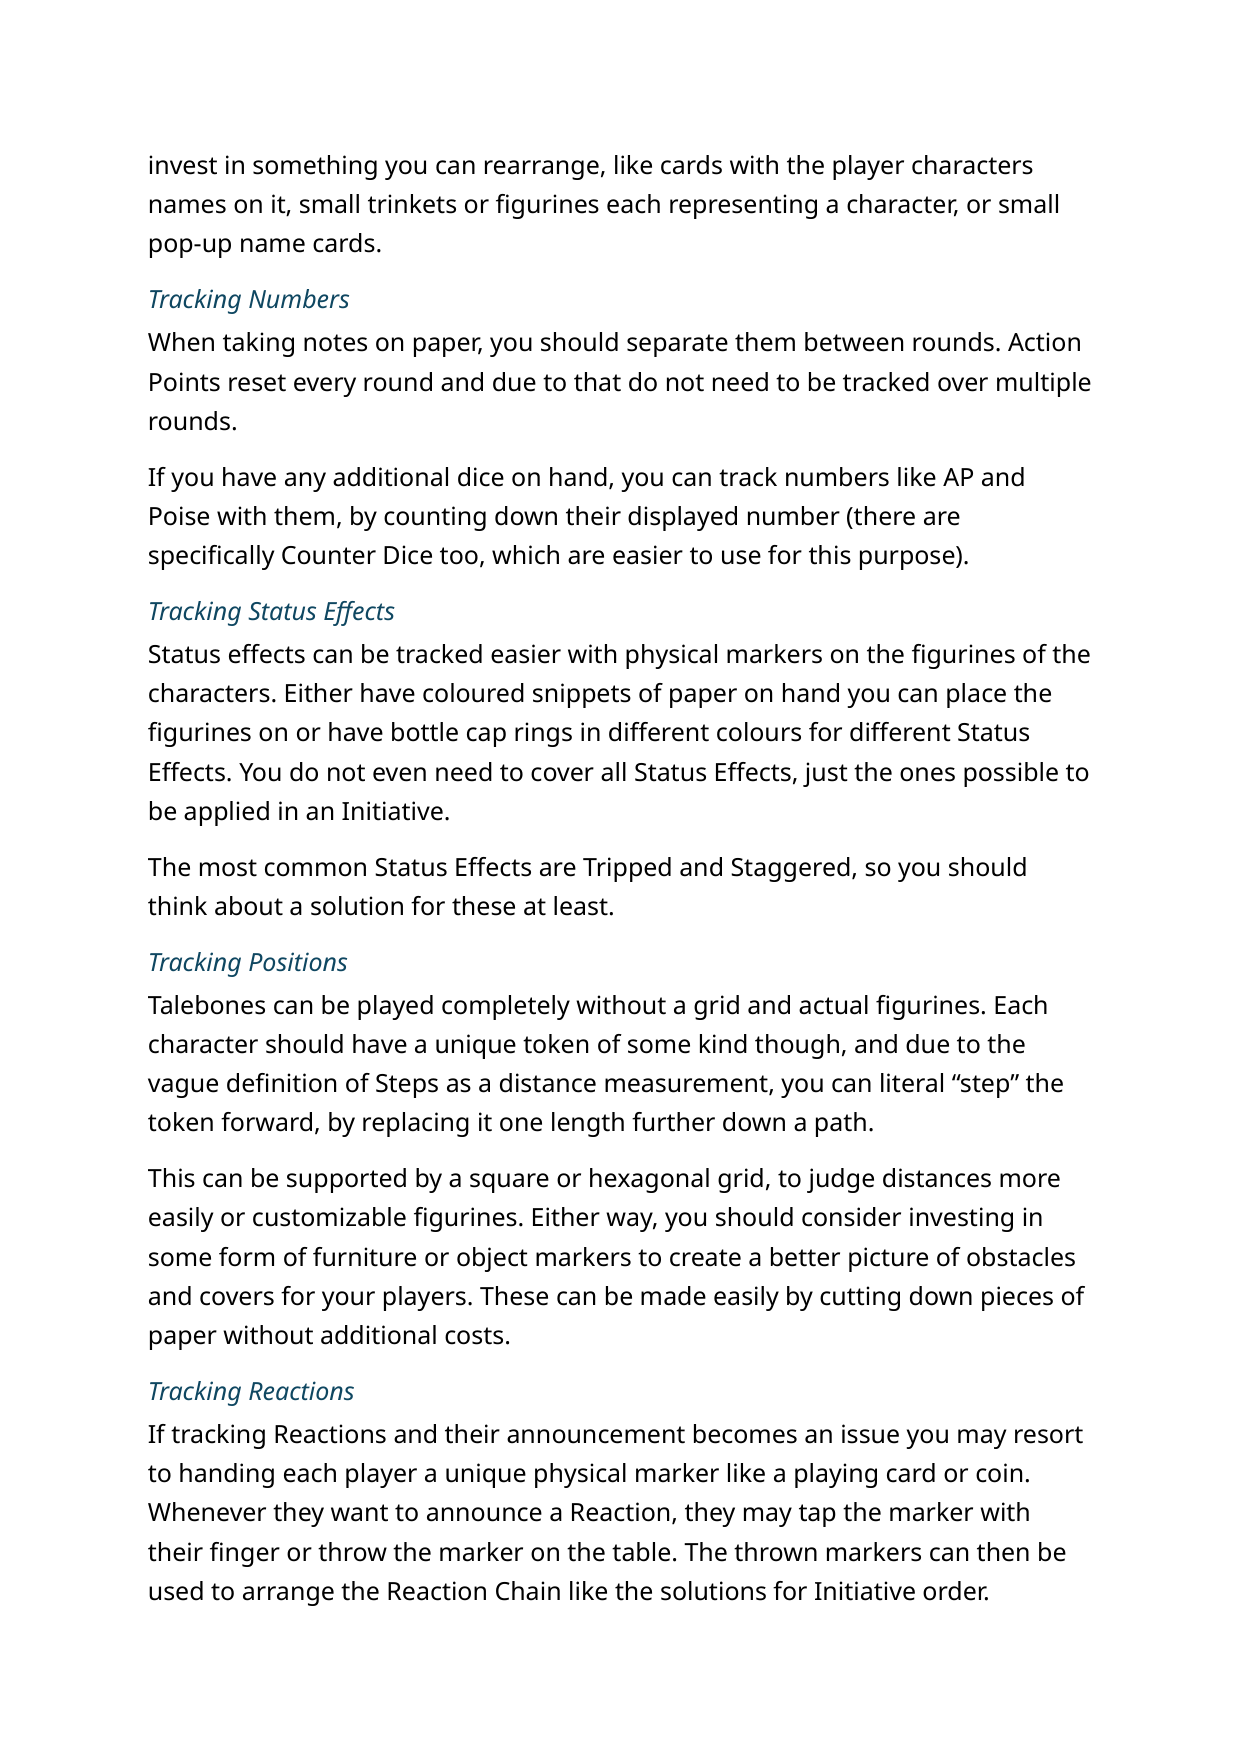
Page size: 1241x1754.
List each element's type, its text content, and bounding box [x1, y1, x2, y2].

text This can be supported by a square or hexagonal grid, to judge distances more easily or customizable figurines. Either way, you should consider investing in some form of furniture or object markers to create a better picture of obstacles and covers for your players. These can be made easily by cutting down pieces of paper without additional costs. [148, 1161, 1093, 1352]
subtitle Tracking Reactions [148, 1373, 1093, 1407]
text If you have any additional dice on hand, you can track numbers like AP and Poise with them, by counting down their displayed number (there are specifically Counter Dice too, which are easier to use for this purpose). [148, 459, 1093, 572]
text Status effects can be tracked easier with physical markers on the figurines of the characters. Either have coloured snippets of paper on hand you can place the figurines on or have bottle cap rings in different colours for different Status Effects. You do not even need to cover all Status Effects, just the ones possible to be applied in an Initiative. [148, 637, 1093, 827]
text Talebones can be played completely without a grid and actual figurines. Each character should have a unique token of some kind though, and due to the vague definition of Steps as a distance measurement, you can literal “step” the token forward, by replacing it one length further down a path. [148, 988, 1093, 1139]
text When taking notes on paper, you should separate them between rounds. Action Points reset every round and due to that do not need to be tracked over multiple rounds. [148, 325, 1093, 437]
subtitle Tracking Positions [148, 944, 1093, 978]
text The most common Status Effects are Tripped and Staggered, so you should think about a solution for these at least. [148, 849, 1093, 922]
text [148, 148, 1093, 260]
subtitle Tracking Status Effects [148, 593, 1093, 627]
subtitle Tracking Numbers [148, 282, 1093, 316]
text If tracking Reactions and their announcement becomes an issue you may resort to handing each player a unique physical marker like a playing card or coin. Whenever they want to announce a Reaction, they may tap the marker with their finger or throw the marker on the table. The thrown markers can then be used to arrange the Reaction Chain like the solutions for Initiative order. [148, 1417, 1093, 1607]
